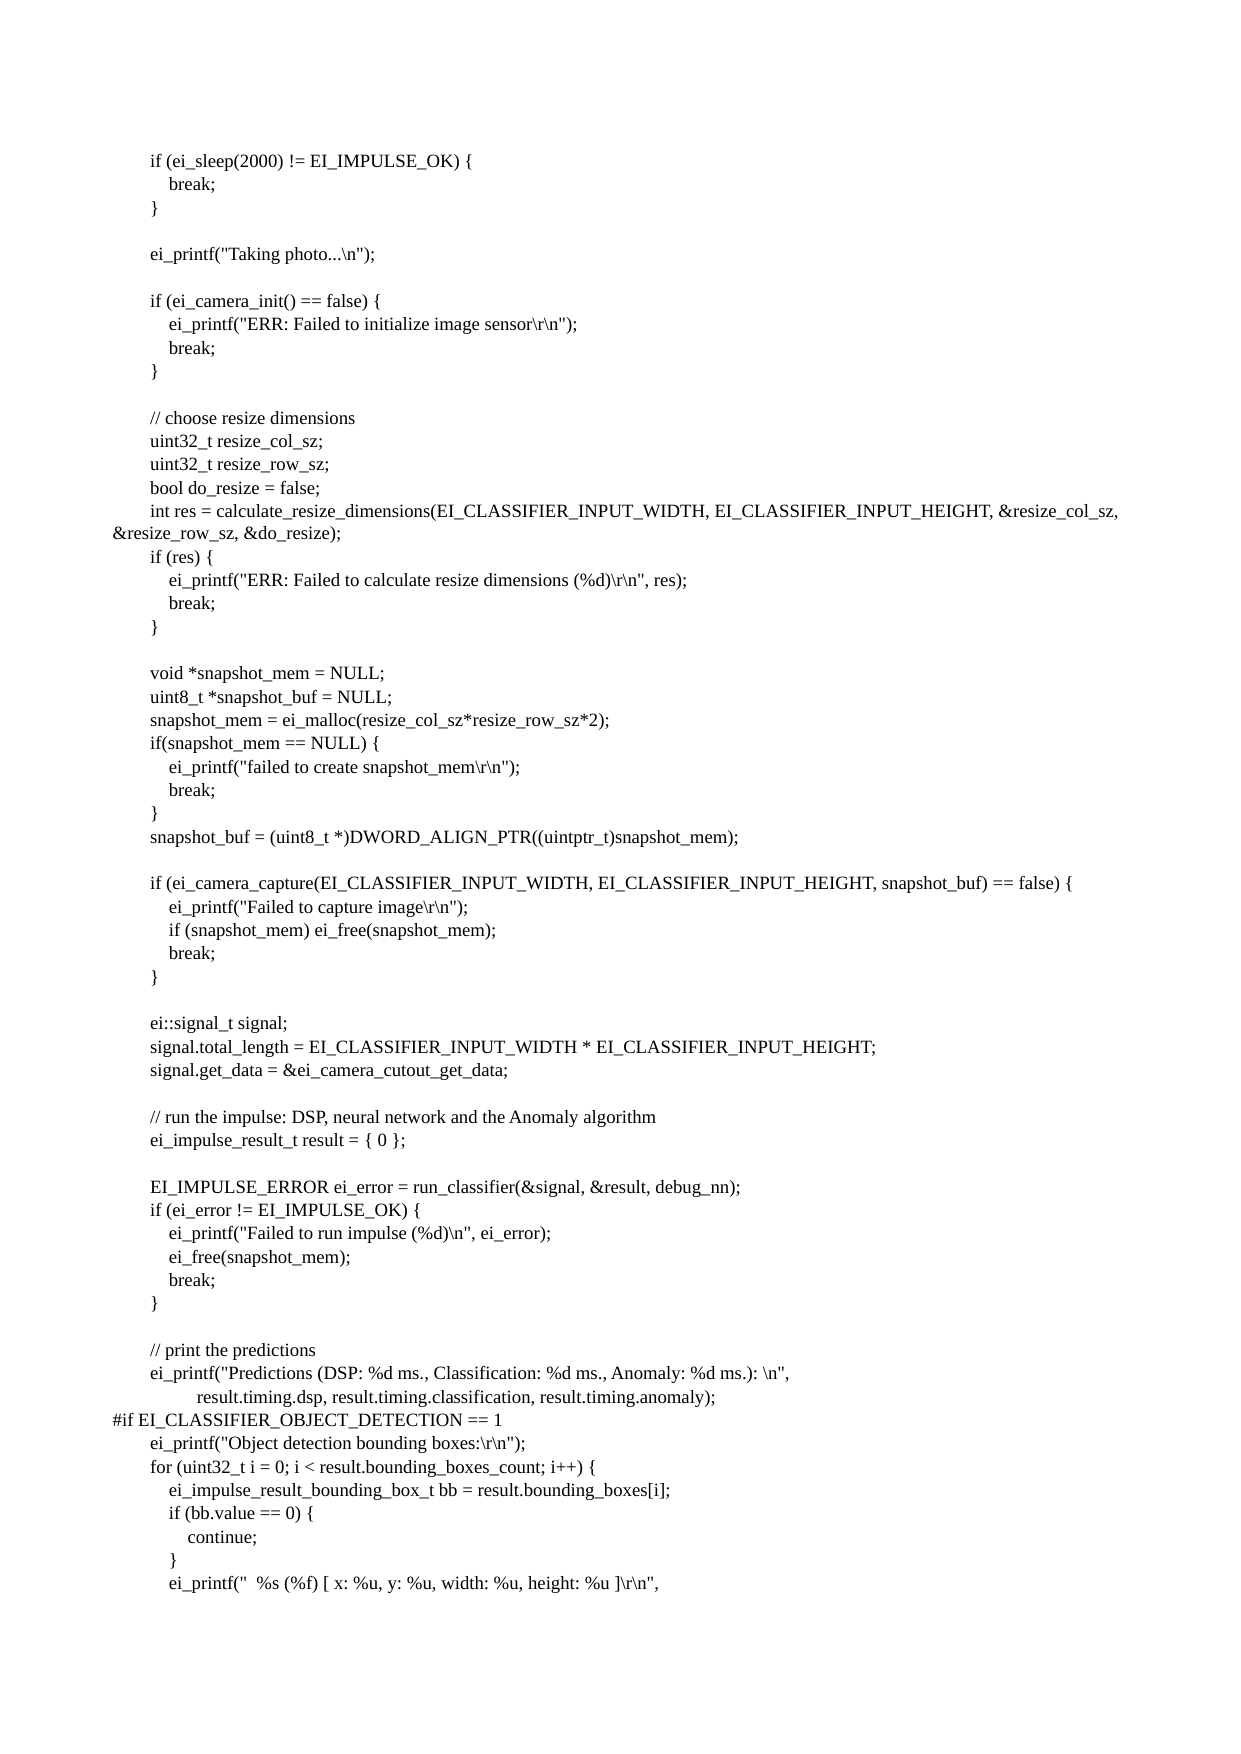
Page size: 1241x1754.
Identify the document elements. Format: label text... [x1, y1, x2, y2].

text uint32_t resize_col_sz; [112, 430, 1123, 452]
text EI_IMPULSE_ERROR ei_error = run_classifier(&signal, &result, debug_nn); [112, 1176, 1123, 1197]
text // run the impulse: DSP, neural network and the Anomaly algorithm [112, 1106, 1123, 1127]
text } [112, 616, 1123, 637]
text signal.get_data = &ei_camera_cutout_get_data; [112, 1059, 1123, 1080]
text ei_printf("Failed to capture image\r\n"); [112, 896, 1123, 917]
text break; [112, 942, 1123, 964]
text ei_impulse_result_bounding_box_t bb = result.bounding_boxes[i]; [112, 1479, 1123, 1500]
text ei_printf(" %s (%f) [ x: %u, y: %u, width: %u, height: %u ]\r\n", [112, 1572, 1123, 1594]
text break; [112, 779, 1123, 800]
text ei::signal_t signal; [112, 1012, 1123, 1034]
text snapshot_buf = (uint8_t *)DWORD_ALIGN_PTR((uintptr_t)snapshot_mem); [112, 826, 1123, 847]
text ei_printf("ERR: Failed to calculate resize dimensions (%d)\r\n", res); [112, 569, 1123, 590]
text break; [112, 337, 1123, 358]
text ei_free(snapshot_mem); [112, 1246, 1123, 1267]
text uint32_t resize_row_sz; [112, 453, 1123, 475]
text } [112, 1549, 1123, 1570]
text result.timing.dsp, result.timing.classification, result.timing.anomaly); [112, 1386, 1123, 1407]
text if (bb.value == 0) { [112, 1502, 1123, 1524]
text ei_printf("Failed to run impulse (%d)\n", ei_error); [112, 1222, 1123, 1244]
text void *snapshot_mem = NULL; [112, 662, 1123, 684]
text } [112, 197, 1123, 218]
text // choose resize dimensions [112, 407, 1123, 428]
text if (ei_sleep(2000) != EI_IMPULSE_OK) { [112, 150, 1123, 172]
text for (uint32_t i = 0; i < result.bounding_boxes_count; i++) { [112, 1456, 1123, 1477]
text if(snapshot_mem == NULL) { [112, 732, 1123, 754]
text if (ei_error != EI_IMPULSE_OK) { [112, 1199, 1123, 1220]
text #if EI_CLASSIFIER_OBJECT_DETECTION == 1 [112, 1409, 1123, 1430]
text ei_printf("Predictions (DSP: %d ms., Classification: %d ms., Anomaly: %d ms.): \n", [112, 1362, 1123, 1384]
text uint8_t *snapshot_buf = NULL; [112, 686, 1123, 707]
text ei_printf("ERR: Failed to initialize image sensor\r\n"); [112, 313, 1123, 335]
text continue; [112, 1526, 1123, 1547]
text } [112, 966, 1123, 987]
text break; [112, 592, 1123, 614]
text ei_printf("failed to create snapshot_mem\r\n"); [112, 756, 1123, 777]
text } [112, 802, 1123, 824]
text signal.total_length = EI_CLASSIFIER_INPUT_WIDTH * EI_CLASSIFIER_INPUT_HEIGHT; [112, 1036, 1123, 1057]
text } [112, 1292, 1123, 1314]
text } [112, 360, 1123, 382]
text ei_printf("Taking photo...\n"); [112, 243, 1123, 265]
text // print the predictions [112, 1339, 1123, 1360]
text ei_impulse_result_t result = { 0 }; [112, 1129, 1123, 1150]
text ei_printf("Object detection bounding boxes:\r\n"); [112, 1432, 1123, 1454]
text snapshot_mem = ei_malloc(resize_col_sz*resize_row_sz*2); [112, 709, 1123, 730]
text if (ei_camera_init() == false) { [112, 290, 1123, 312]
text break; [112, 173, 1123, 195]
text if (ei_camera_capture(EI_CLASSIFIER_INPUT_WIDTH, EI_CLASSIFIER_INPUT_HEIGHT, snapshot_buf) == false) { [112, 872, 1123, 894]
text if (snapshot_mem) ei_free(snapshot_mem); [112, 919, 1123, 940]
text break; [112, 1269, 1123, 1290]
text int res = calculate_resize_dimensions(EI_CLASSIFIER_INPUT_WIDTH, EI_CLASSIFIER_INPUT_HEIGHT, &resize_col_sz, &resize_row_sz, &do_resize); [112, 500, 1123, 544]
text if (res) { [112, 546, 1123, 567]
text bool do_resize = false; [112, 477, 1123, 498]
